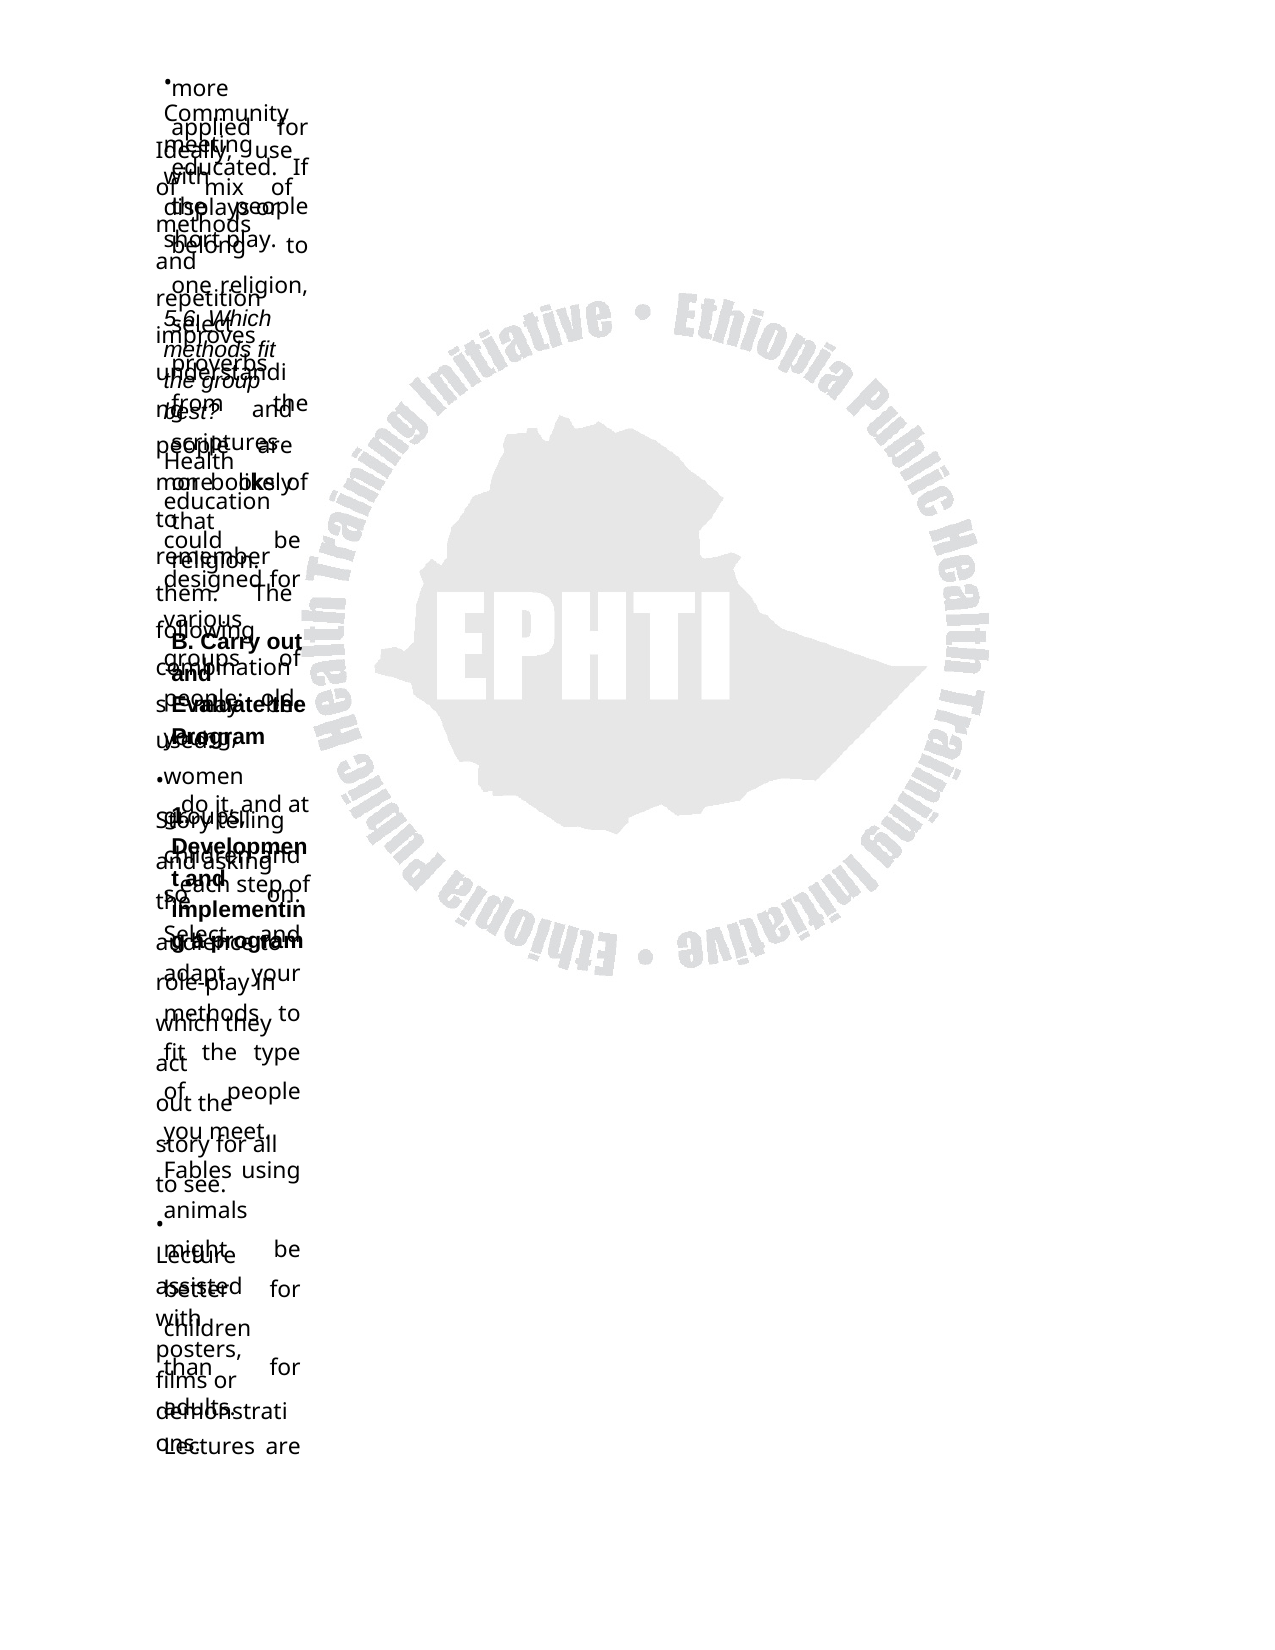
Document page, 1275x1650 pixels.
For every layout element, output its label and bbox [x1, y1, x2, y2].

picture [290, 479, 297, 489]
picture [291, 881, 299, 891]
picture [290, 282, 1000, 987]
picture [290, 852, 296, 862]
picture [290, 931, 296, 938]
